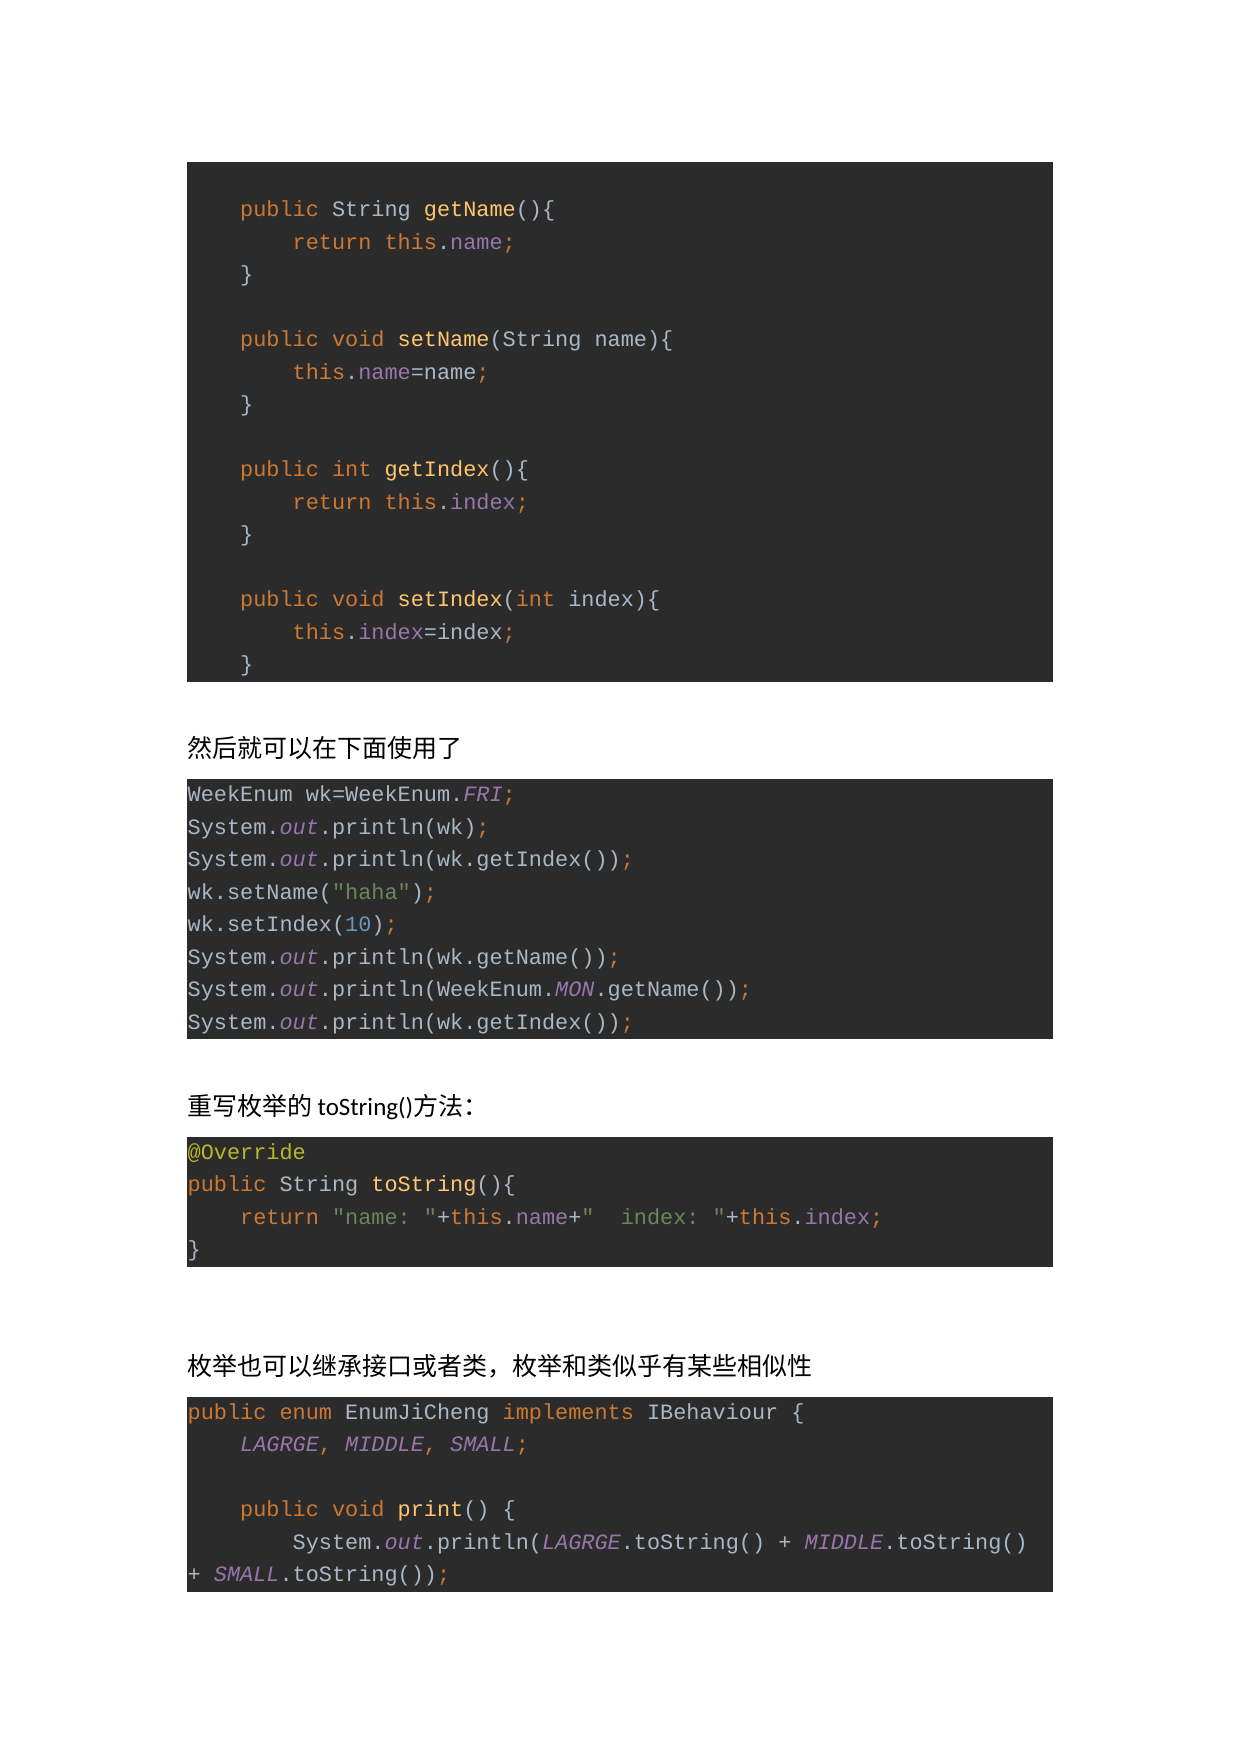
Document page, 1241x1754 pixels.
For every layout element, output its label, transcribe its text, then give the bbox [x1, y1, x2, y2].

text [187, 162, 1053, 682]
text 枚举也可以继承接口或者类，枚举和类似乎有某些相似性 [187, 1332, 1053, 1397]
text 然后就可以在下面使用了 [187, 714, 1053, 779]
text WeekEnum wk=WeekEnum.FRI; System.out.println(wk); System.out.println(wk.getIndex()); wk.setName("haha"); wk.setIndex(10); System.out.println(wk.getName()); System.out.println(WeekEnum.MON.getName()); System.out.println(wk.getIndex()); [187, 779, 1053, 1039]
text @Override public String toString(){ return "name: "+this.name+" index: "+this.index; } [187, 1137, 1053, 1267]
text 重写枚举的toString()方法： [187, 1072, 1053, 1137]
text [187, 1397, 1053, 1592]
